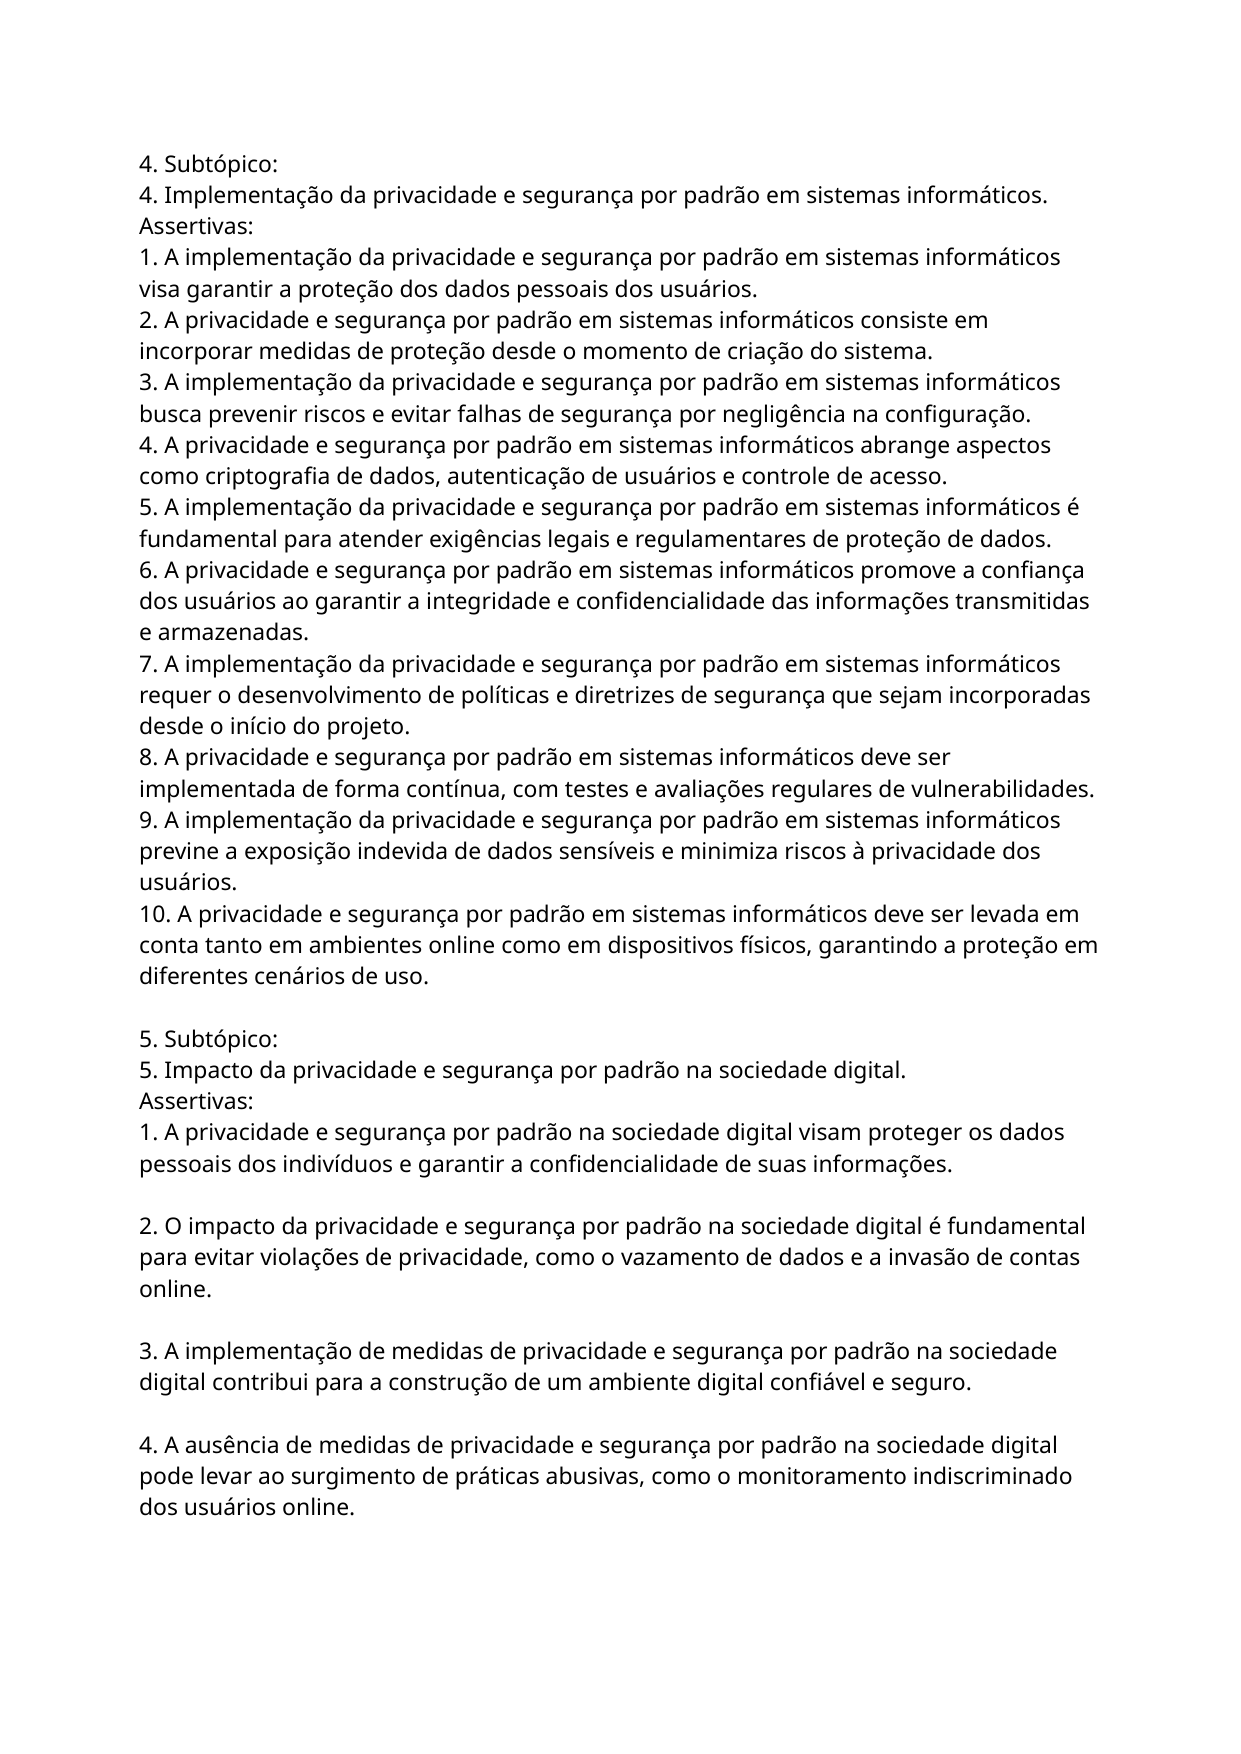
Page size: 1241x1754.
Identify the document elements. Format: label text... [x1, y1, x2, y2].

text 3. A implementação de medidas de privacidade e segurança por padrão na sociedade digital contribui para a construção de um ambiente digital confiável e seguro. [139, 1335, 1101, 1398]
text 4. Implementação da privacidade e segurança por padrão em sistemas informáticos. [139, 179, 1101, 210]
text 9. A implementação da privacidade e segurança por padrão em sistemas informáticos previne a exposição indevida de dados sensíveis e minimiza riscos à privacidade dos usuários. [139, 804, 1101, 898]
text 10. A privacidade e segurança por padrão em sistemas informáticos deve ser levada em conta tanto em ambientes online como em dispositivos físicos, garantindo a proteção em diferentes cenários de uso. [139, 898, 1101, 991]
text 6. A privacidade e segurança por padrão em sistemas informáticos promove a confiança dos usuários ao garantir a integridade e confidencialidade das informações transmitidas e armazenadas. [139, 554, 1101, 648]
text 4. A privacidade e segurança por padrão em sistemas informáticos abrange aspectos como criptografia de dados, autenticação de usuários e controle de acesso. [139, 429, 1101, 491]
text 4. Subtópico: [139, 148, 1101, 179]
text 5. A implementação da privacidade e segurança por padrão em sistemas informáticos é fundamental para atender exigências legais e regulamentares de proteção de dados. [139, 491, 1101, 554]
text 1. A implementação da privacidade e segurança por padrão em sistemas informáticos visa garantir a proteção dos dados pessoais dos usuários. [139, 241, 1101, 304]
text 5. Impacto da privacidade e segurança por padrão na sociedade digital. [139, 1054, 1101, 1085]
text 2. O impacto da privacidade e segurança por padrão na sociedade digital é fundamental para evitar violações de privacidade, como o vazamento de dados e a invasão de contas online. [139, 1210, 1101, 1304]
text 7. A implementação da privacidade e segurança por padrão em sistemas informáticos requer o desenvolvimento de políticas e diretrizes de segurança que sejam incorporadas desde o início do projeto. [139, 648, 1101, 741]
text 4. A ausência de medidas de privacidade e segurança por padrão na sociedade digital pode levar ao surgimento de práticas abusivas, como o monitoramento indiscriminado dos usuários online. [139, 1429, 1101, 1523]
text 2. A privacidade e segurança por padrão em sistemas informáticos consiste em incorporar medidas de proteção desde o momento de criação do sistema. [139, 304, 1101, 366]
text 5. Subtópico: [139, 1023, 1101, 1054]
text 8. A privacidade e segurança por padrão em sistemas informáticos deve ser implementada de forma contínua, com testes e avaliações regulares de vulnerabilidades. [139, 741, 1101, 804]
text Assertivas: [139, 1085, 1101, 1116]
text 3. A implementação da privacidade e segurança por padrão em sistemas informáticos busca prevenir riscos e evitar falhas de segurança por negligência na configuração. [139, 366, 1101, 429]
text Assertivas: [139, 210, 1101, 241]
text 1. A privacidade e segurança por padrão na sociedade digital visam proteger os dados pessoais dos indivíduos e garantir a confidencialidade de suas informações. [139, 1116, 1101, 1179]
